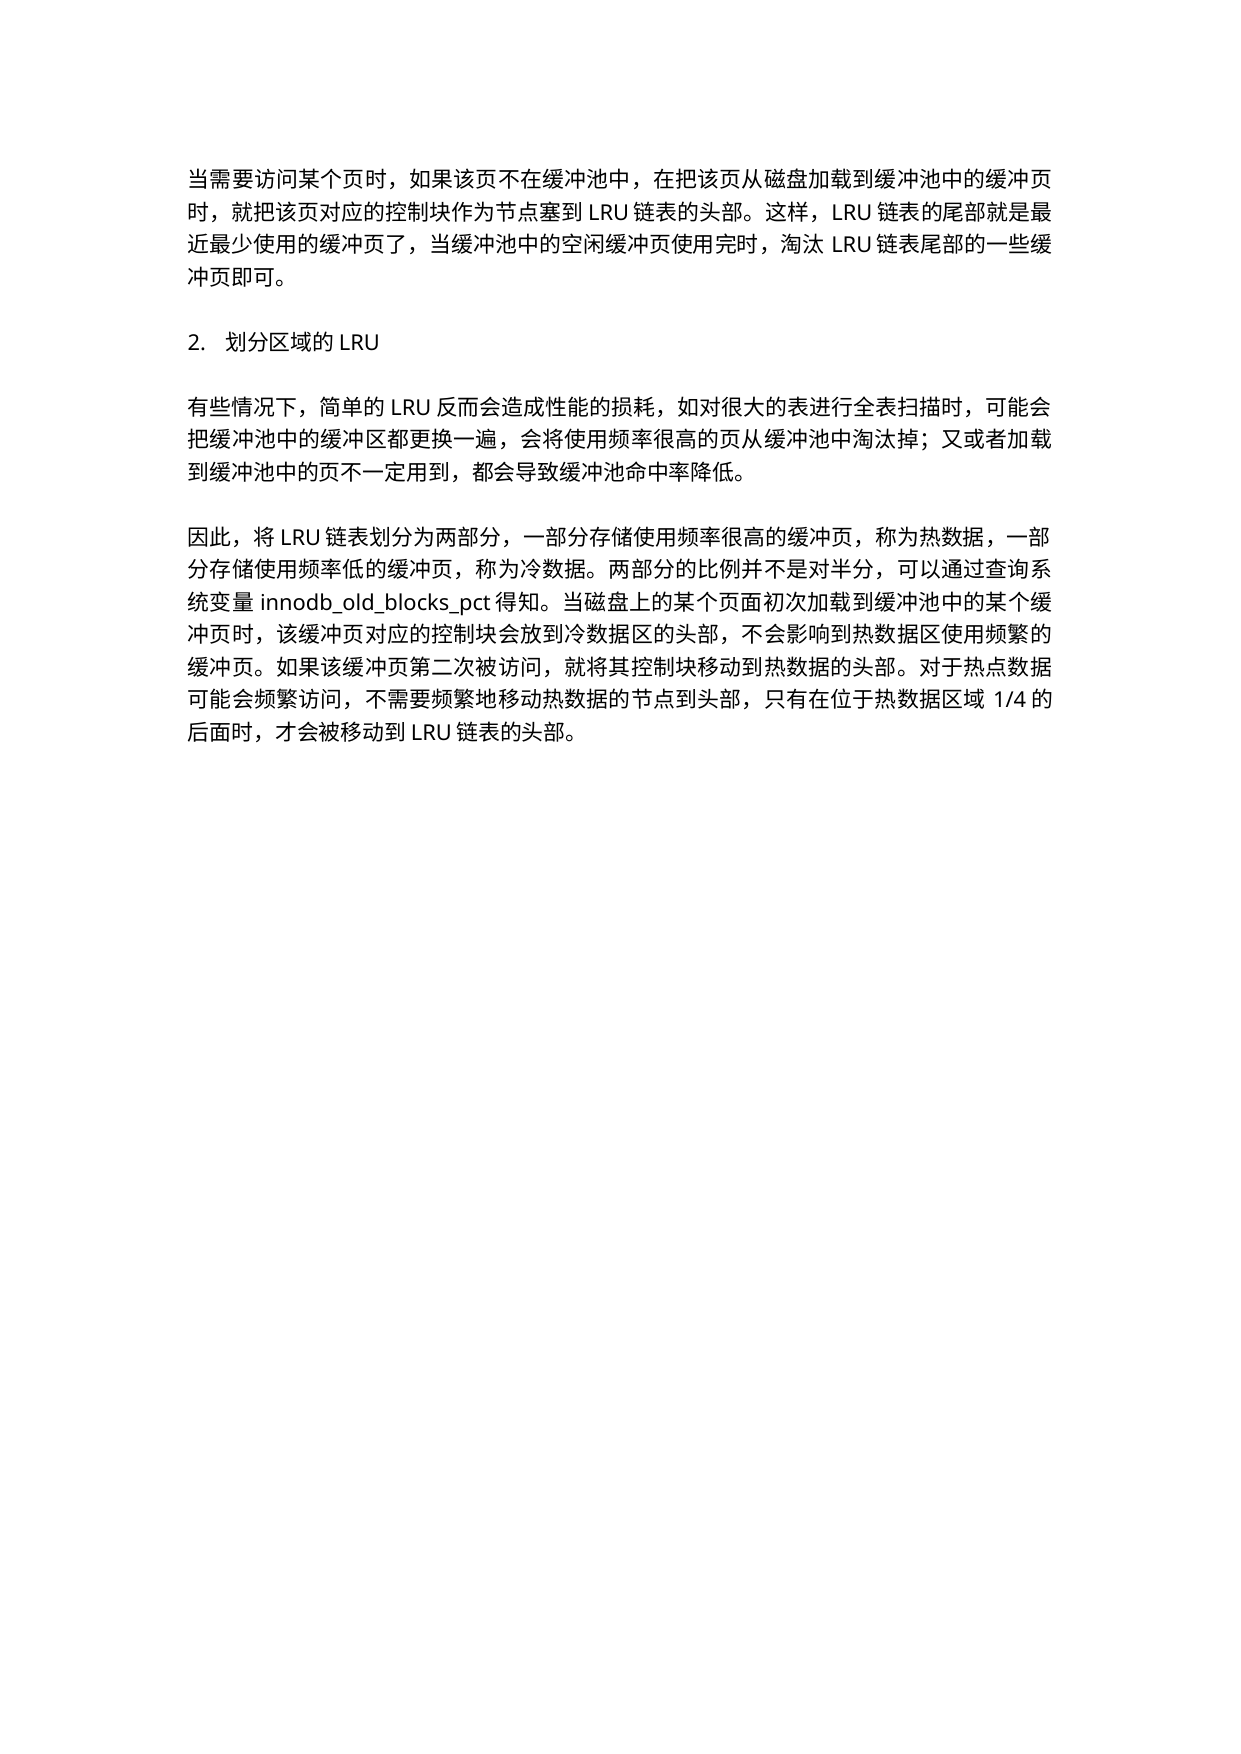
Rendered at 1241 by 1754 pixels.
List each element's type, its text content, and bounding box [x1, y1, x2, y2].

list 划分区域的LRU [187, 324, 1053, 357]
text 有些情况下，简单的LRU反而会造成性能的损耗，如对很大的表进行全表扫描时，可能会把缓冲池中的缓冲区都更换一遍，会将使用频率很高的页从缓冲池中淘汰掉；又或者加载到缓冲池中的页不一定用到，都会导致缓冲池命中率降低。 [187, 389, 1053, 487]
text 当需要访问某个页时，如果该页不在缓冲池中，在把该页从磁盘加载到缓冲池中的缓冲页时，就把该页对应的控制块作为节点塞到LRU链表的头部。这样，LRU链表的尾部就是最近最少使用的缓冲页了，当缓冲池中的空闲缓冲页使用完时，淘汰LRU链表尾部的一些缓冲页即可。 [187, 162, 1053, 292]
text 因此，将LRU链表划分为两部分，一部分存储使用频率很高的缓冲页，称为热数据，一部分存储使用频率低的缓冲页，称为冷数据。两部分的比例并不是对半分，可以通过查询系统变量 innodb_old_blocks_pct得知。当磁盘上的某个页面初次加载到缓冲池中的某个缓冲页时，该缓冲页对应的控制块会放到冷数据区的头部，不会影响到热数据区使用频繁的缓冲页。如果该缓冲页第二次被访问，就将其控制块移动到热数据的头部。对于热点数据，可能会频繁访问，不需要频繁地移动热数据的节点到头部，只有在位于热数据区域1/4的后面时，才会被移动到LRU链表的头部。 [187, 519, 1053, 747]
